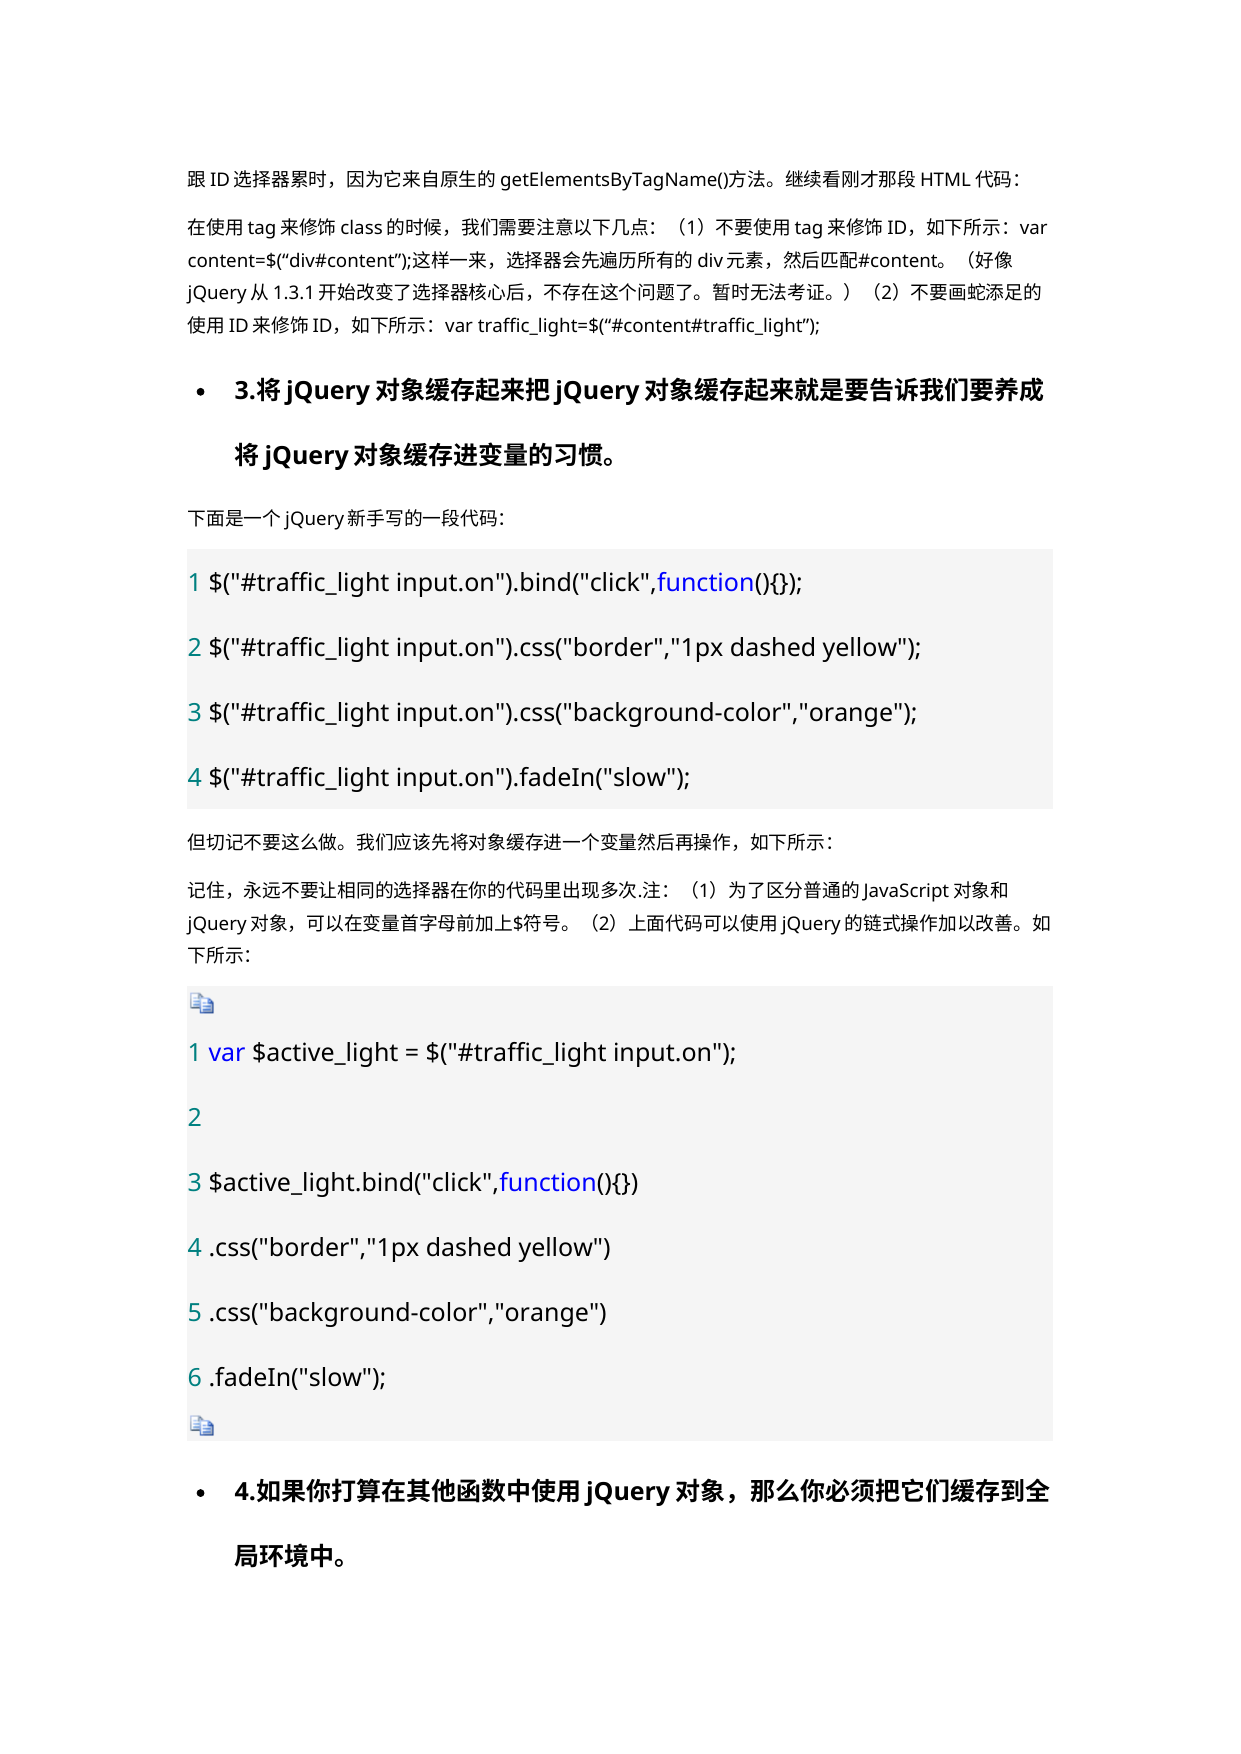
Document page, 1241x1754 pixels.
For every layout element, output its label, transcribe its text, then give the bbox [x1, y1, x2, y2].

text 1 $("#traffic_light input.on").bind("click",function(){}); [187, 549, 1053, 614]
text 1 var $active_light = $("#traffic_light input.on"); [187, 1019, 1053, 1084]
text 在使用tag来修饰class的时候，我们需要注意以下几点：（1）不要使用tag来修饰ID，如下所示：var content=$(“div#content”);这样一来，选择器会先遍历所有的div元素，然后匹配#content。（好像jQuery从1.3.1开始改变了选择器核心后，不存在这个问题了。暂时无法考证。）（2）不要画蛇添足的使用ID来修饰ID，如下所示：var traffic_light=$(“#content#traffic_light”); [187, 210, 1053, 340]
picture [187, 1409, 219, 1441]
text 4 .css("border","1px dashed yellow") [187, 1214, 1053, 1279]
list 3.将jQuery对象缓存起来把jQuery对象缓存起来就是要告诉我们要养成将jQuery对象缓存进变量的习惯。 [197, 356, 1053, 486]
text 跟ID选择器累时，因为它来自原生的getElementsByTagName()方法。继续看刚才那段HTML代码： [187, 162, 1053, 194]
text 4 $("#traffic_light input.on").fadeIn("slow"); [187, 744, 1053, 809]
text 3 $("#traffic_light input.on").css("background-color","orange"); [187, 679, 1053, 744]
text 5 .css("background-color","orange") [187, 1279, 1053, 1344]
text 下面是一个jQuery新手写的一段代码： [187, 501, 1053, 534]
text 但切记不要这么做。我们应该先将对象缓存进一个变量然后再操作，如下所示： [187, 825, 1053, 858]
text 2 [187, 1084, 1053, 1149]
list 4.如果你打算在其他函数中使用jQuery对象，那么你必须把它们缓存到全局环境中。 [197, 1457, 1053, 1587]
text 6 .fadeIn("slow"); [187, 1344, 1053, 1409]
text 记住，永远不要让相同的选择器在你的代码里出现多次.注：（1）为了区分普通的JavaScript对象和jQuery对象，可以在变量首字母前加上$符号。（2）上面代码可以使用jQuery的链式操作加以改善。如下所示： [187, 873, 1053, 971]
text 2 $("#traffic_light input.on").css("border","1px dashed yellow"); [187, 614, 1053, 679]
text 3 $active_light.bind("click",function(){}) [187, 1149, 1053, 1214]
picture [187, 986, 219, 1019]
